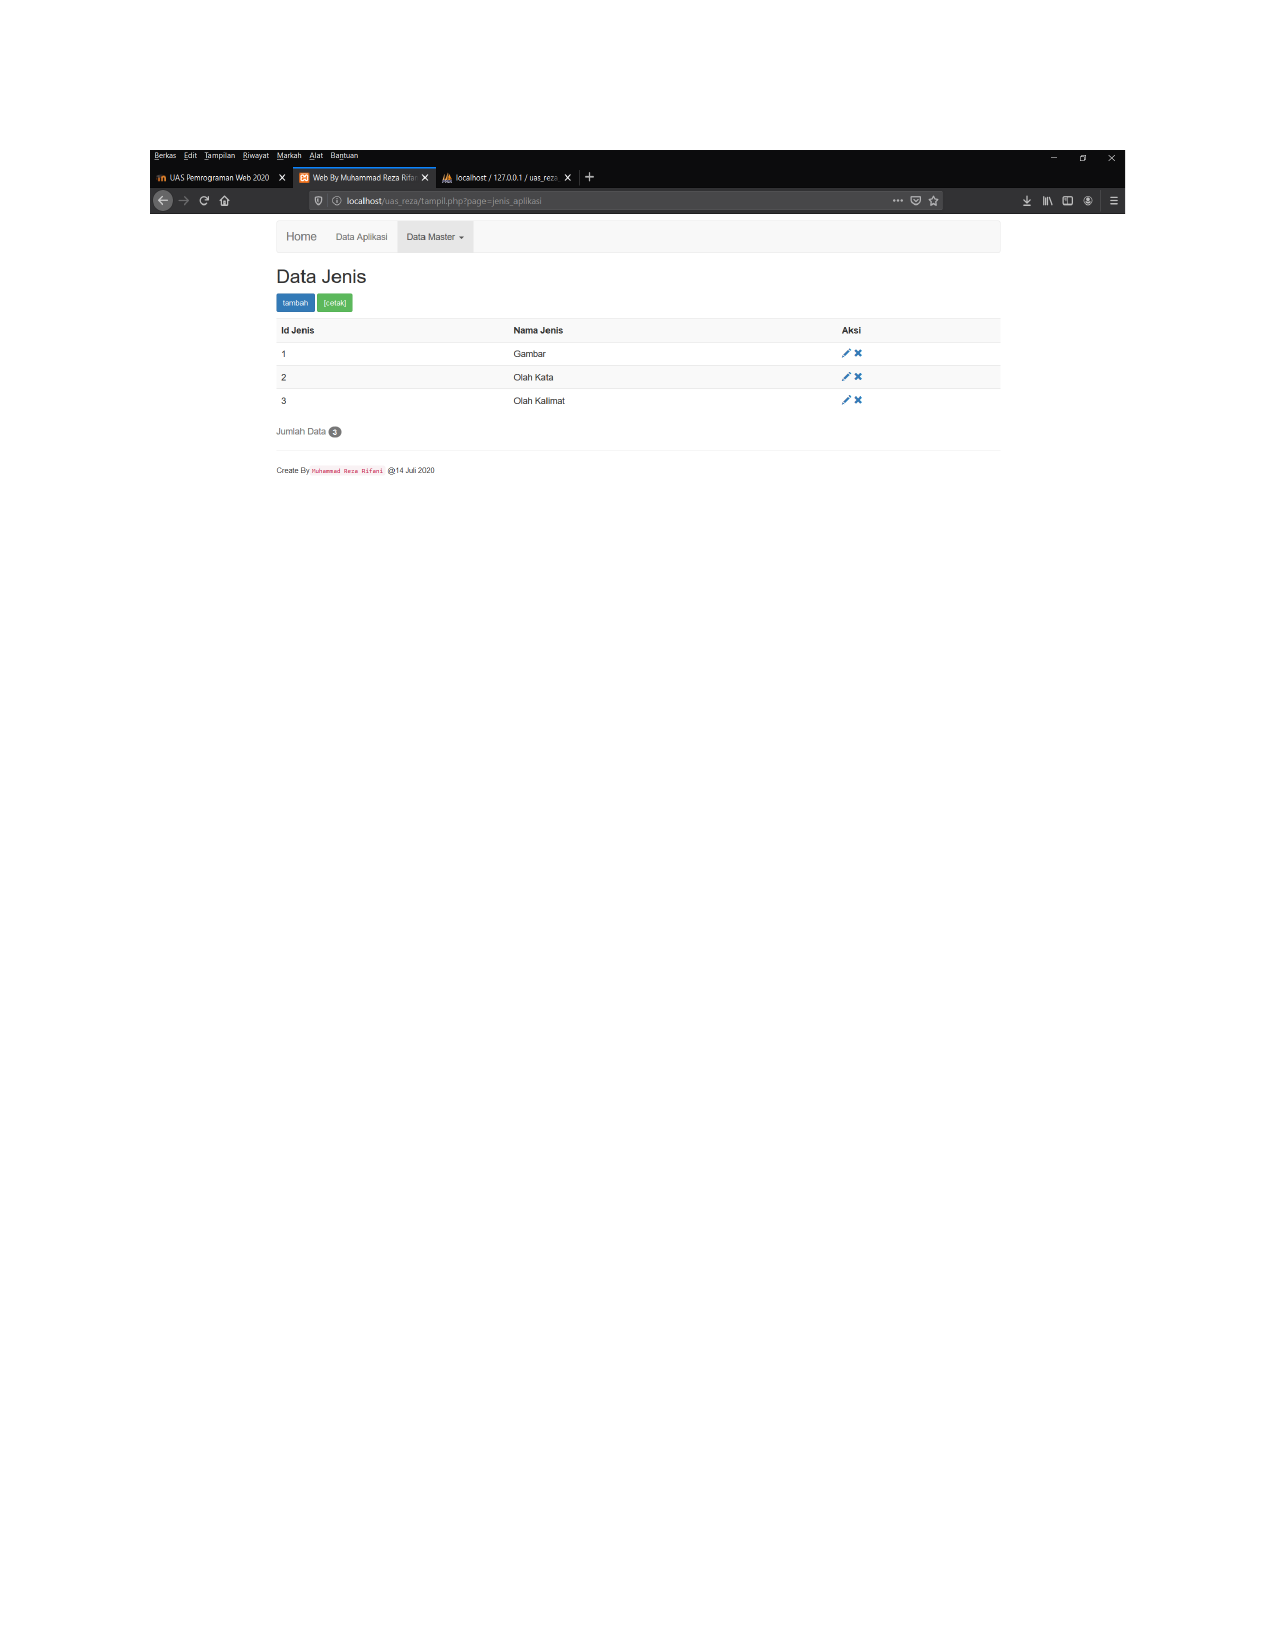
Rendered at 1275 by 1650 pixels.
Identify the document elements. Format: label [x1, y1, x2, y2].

picture [150, 150, 1125, 672]
